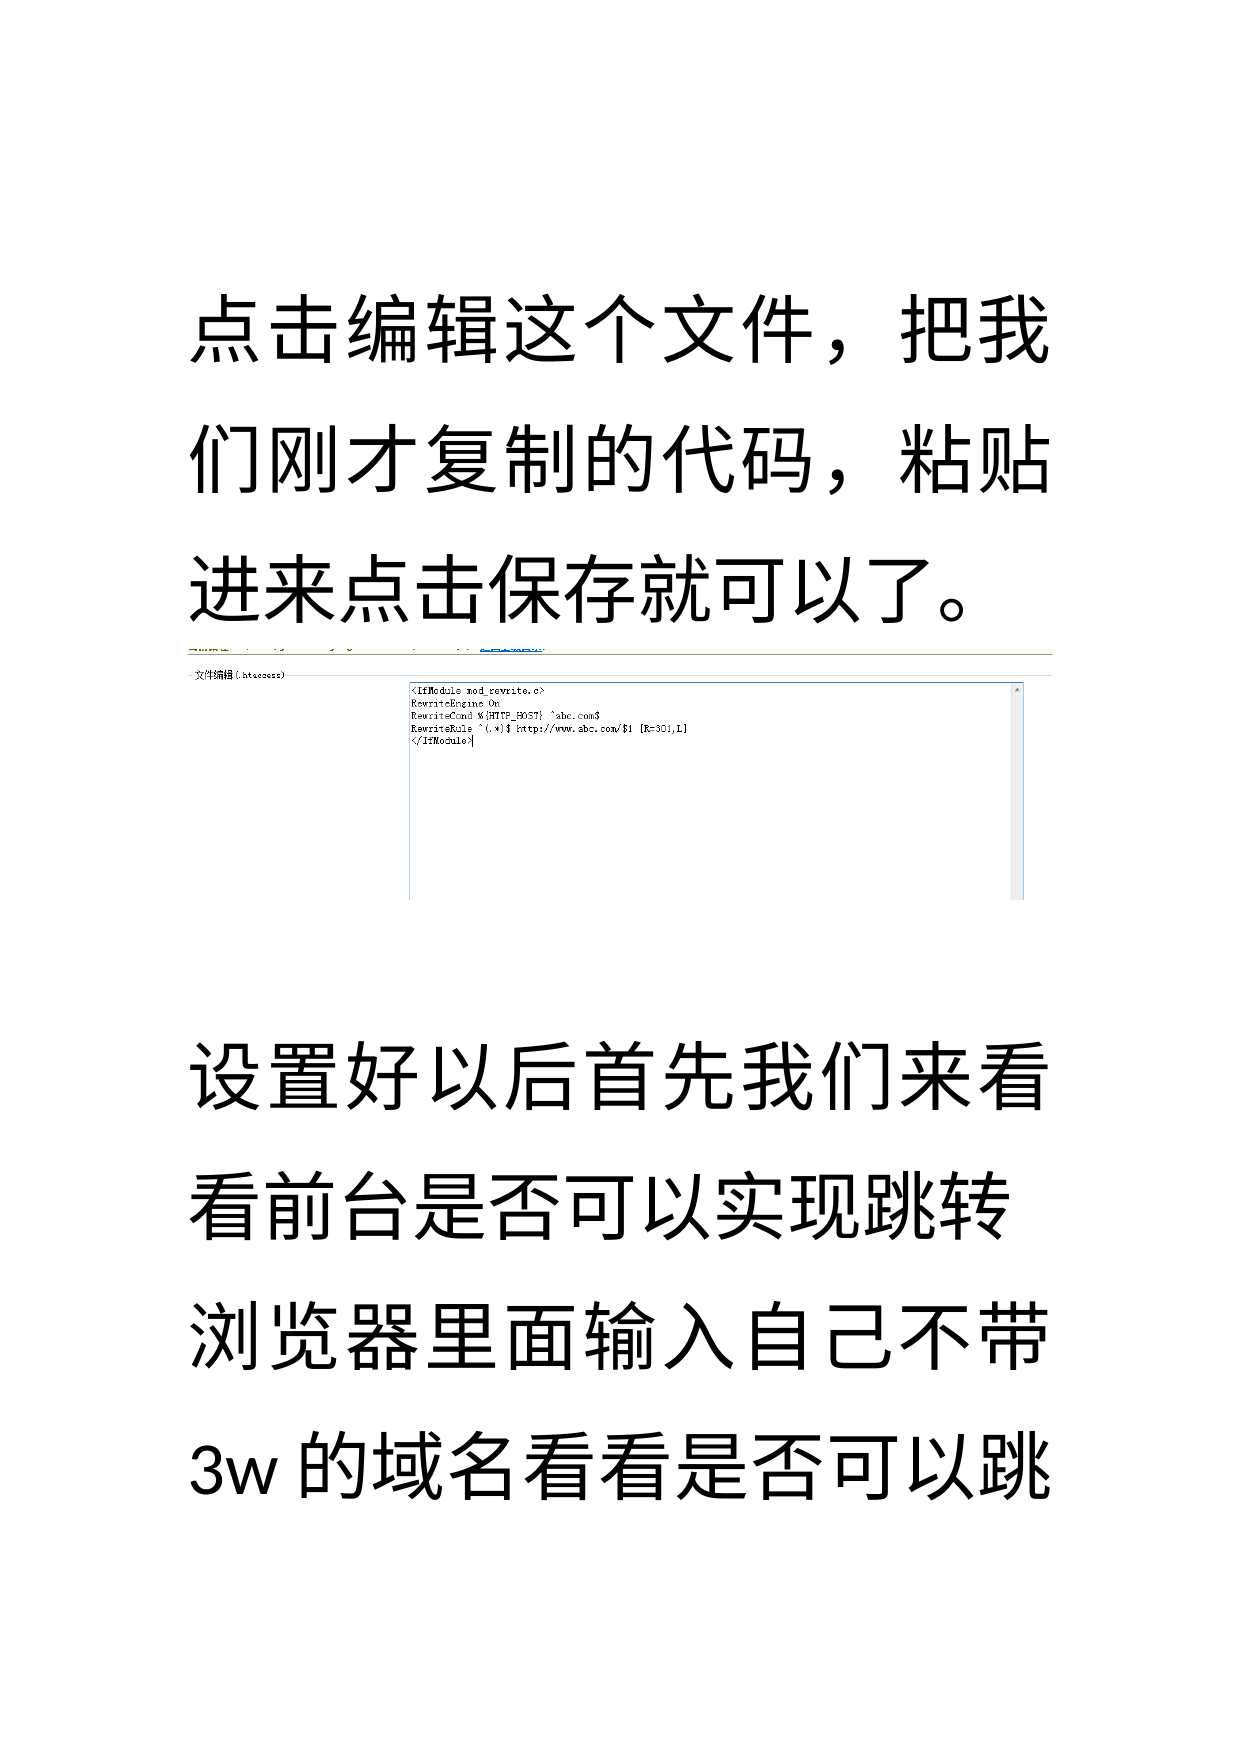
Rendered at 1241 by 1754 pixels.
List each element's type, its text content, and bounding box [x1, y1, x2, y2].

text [187, 1267, 1053, 1527]
picture [187, 649, 1053, 900]
text 设置好以后首先我们来看看前台是否可以实现跳转 [187, 1007, 1053, 1267]
text 点击编辑这个文件，把我们刚才复制的代码，粘贴进来点击保存就可以了。 [187, 259, 1053, 649]
